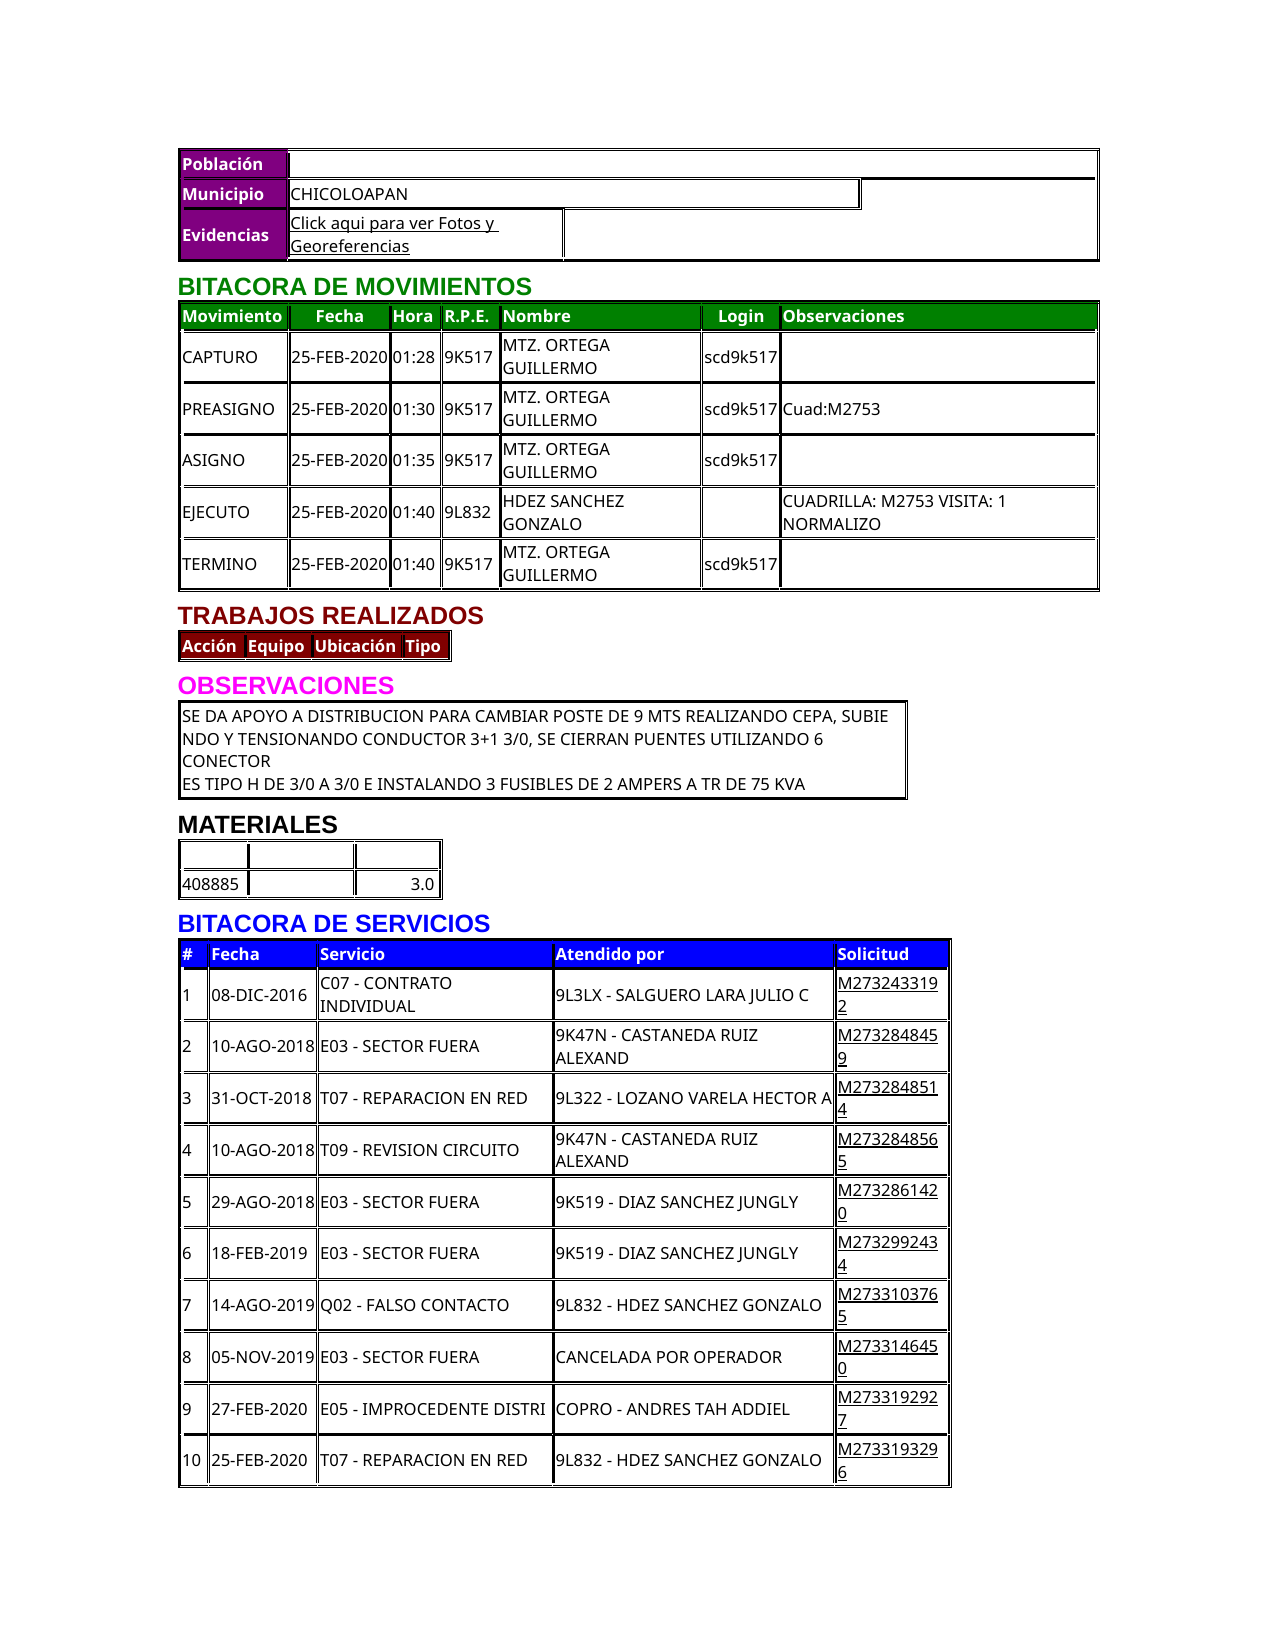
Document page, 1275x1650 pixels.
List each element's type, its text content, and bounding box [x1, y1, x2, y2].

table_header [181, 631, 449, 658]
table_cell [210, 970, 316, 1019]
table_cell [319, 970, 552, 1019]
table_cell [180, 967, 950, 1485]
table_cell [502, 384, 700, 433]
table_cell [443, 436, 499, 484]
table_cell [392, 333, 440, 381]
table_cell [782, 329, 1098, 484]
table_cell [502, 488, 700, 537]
text BITACORA DE MOVIMIENTOS [177, 271, 1098, 300]
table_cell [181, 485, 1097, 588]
text MATERIALES [177, 810, 1098, 838]
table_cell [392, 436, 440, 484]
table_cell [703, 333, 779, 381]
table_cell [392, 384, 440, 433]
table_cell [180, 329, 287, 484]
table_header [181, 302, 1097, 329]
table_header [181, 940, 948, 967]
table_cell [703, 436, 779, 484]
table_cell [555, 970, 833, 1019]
text TRABAJOS REALIZADOS [177, 601, 1098, 629]
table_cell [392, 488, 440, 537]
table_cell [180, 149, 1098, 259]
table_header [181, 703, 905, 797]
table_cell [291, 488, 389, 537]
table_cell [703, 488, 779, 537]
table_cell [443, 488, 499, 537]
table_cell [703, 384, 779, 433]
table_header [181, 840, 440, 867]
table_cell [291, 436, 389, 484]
text OBSERVACIONES [177, 671, 1098, 700]
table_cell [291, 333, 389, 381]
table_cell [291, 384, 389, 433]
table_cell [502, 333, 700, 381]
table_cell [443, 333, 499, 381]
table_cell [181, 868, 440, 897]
text BITACORA DE SERVICIOS [177, 909, 1098, 938]
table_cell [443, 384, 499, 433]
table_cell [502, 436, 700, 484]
